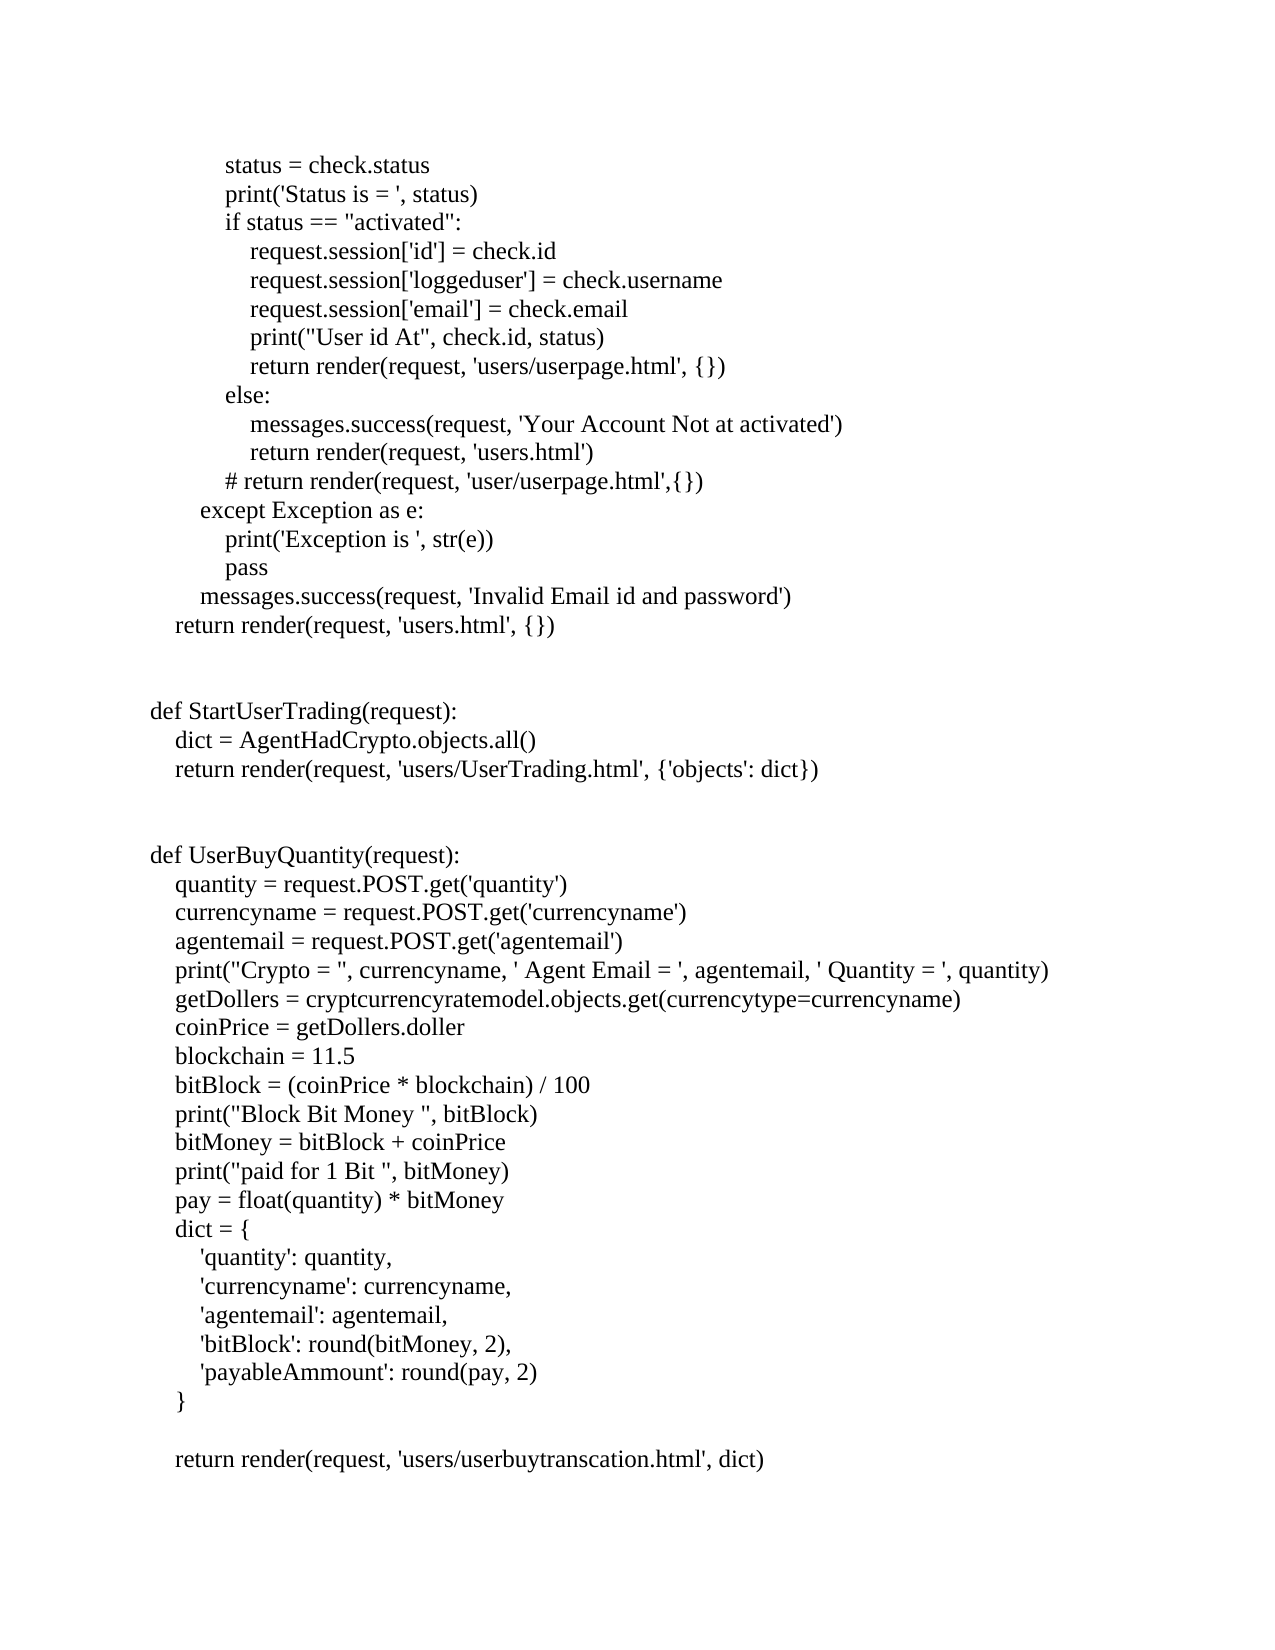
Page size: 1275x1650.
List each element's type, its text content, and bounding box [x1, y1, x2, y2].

text 'quantity': quantity, [150, 1242, 1125, 1271]
text status = check.status [150, 150, 1125, 179]
text request.session['email'] = check.email [150, 294, 1125, 322]
text return render(request, 'users/userbuytranscation.html', dict) [150, 1444, 1125, 1472]
text print('Status is = ', status) [150, 179, 1125, 207]
text def StartUserTrading(request): [150, 696, 1125, 725]
text # return render(request, 'user/userpage.html',{}) [150, 466, 1125, 495]
text print("Block Bit Money ", bitBlock) [150, 1099, 1125, 1127]
text request.session['loggeduser'] = check.username [150, 265, 1125, 294]
text quantity = request.POST.get('quantity') [150, 869, 1125, 897]
text return render(request, 'users/UserTrading.html', {'objects': dict}) [150, 754, 1125, 782]
text dict = AgentHadCrypto.objects.all() [150, 725, 1125, 754]
text except Exception as e: [150, 495, 1125, 524]
text request.session['id'] = check.id [150, 236, 1125, 265]
text agentemail = request.POST.get('agentemail') [150, 926, 1125, 955]
text currencyname = request.POST.get('currencyname') [150, 897, 1125, 926]
text if status == "activated": [150, 207, 1125, 236]
text 'payableAmmount': round(pay, 2) [150, 1357, 1125, 1386]
text def UserBuyQuantity(request): [150, 840, 1125, 869]
text bitBlock = (coinPrice * blockchain) / 100 [150, 1070, 1125, 1099]
text 'agentemail': agentemail, [150, 1300, 1125, 1329]
text 'currencyname': currencyname, [150, 1271, 1125, 1300]
text dict = { [150, 1214, 1125, 1242]
text coinPrice = getDollers.doller [150, 1012, 1125, 1041]
text print("Crypto = ", currencyname, ' Agent Email = ', agentemail, ' Quantity = ', quantity) [150, 955, 1125, 984]
text print("paid for 1 Bit ", bitMoney) [150, 1156, 1125, 1185]
text return render(request, 'users/userpage.html', {}) [150, 351, 1125, 380]
text getDollers = cryptcurrencyratemodel.objects.get(currencytype=currencyname) [150, 984, 1125, 1012]
text } [150, 1386, 1125, 1415]
text 'bitBlock': round(bitMoney, 2), [150, 1329, 1125, 1357]
text bitMoney = bitBlock + coinPrice [150, 1127, 1125, 1156]
text return render(request, 'users.html', {}) [150, 610, 1125, 639]
text pay = float(quantity) * bitMoney [150, 1185, 1125, 1214]
text messages.success(request, 'Your Account Not at activated') [150, 409, 1125, 437]
text pass [150, 552, 1125, 581]
text print('Exception is ', str(e)) [150, 524, 1125, 552]
text return render(request, 'users.html') [150, 437, 1125, 466]
text else: [150, 380, 1125, 409]
text messages.success(request, 'Invalid Email id and password') [150, 581, 1125, 610]
text blockchain = 11.5 [150, 1041, 1125, 1070]
text print("User id At", check.id, status) [150, 322, 1125, 351]
